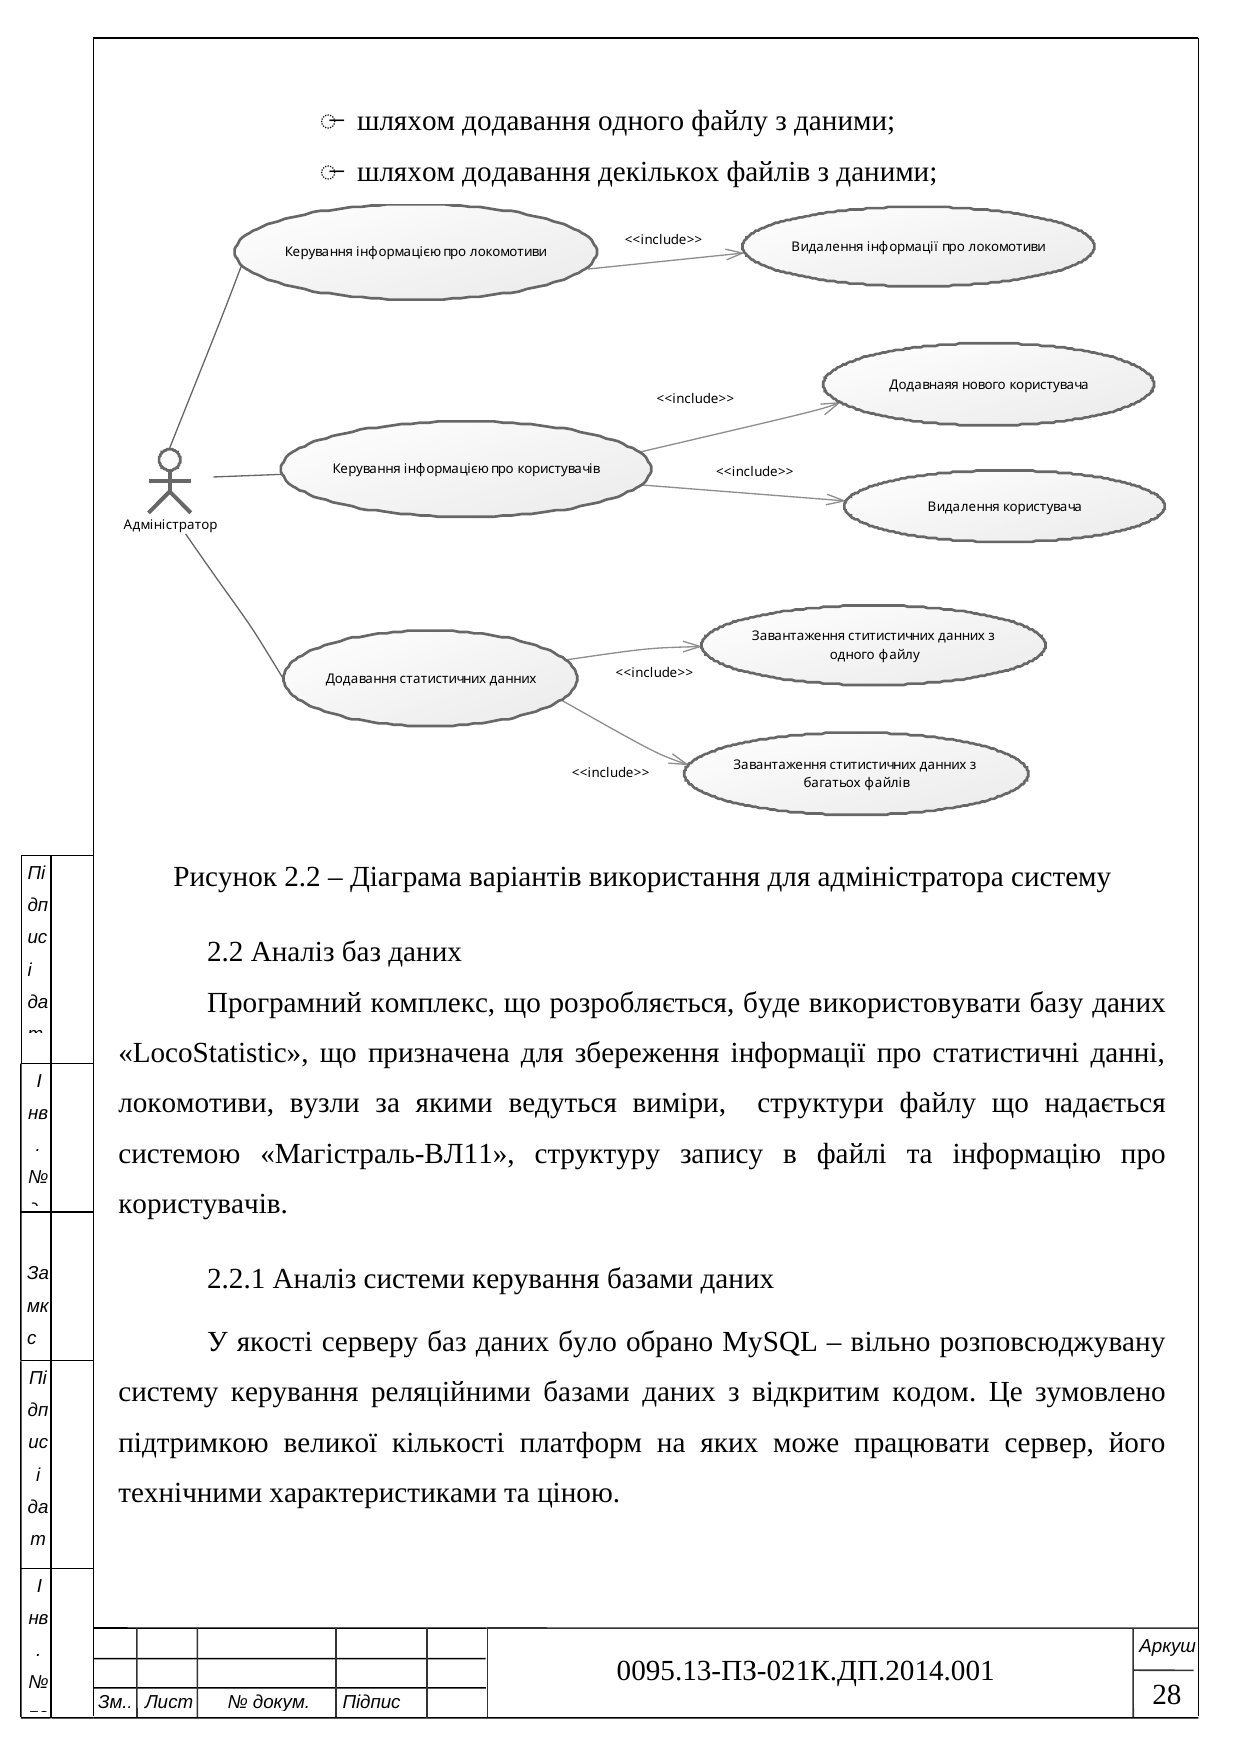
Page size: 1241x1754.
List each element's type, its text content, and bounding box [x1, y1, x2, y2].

text У якості серверу баз даних було обрано MySQL – вільно розповсюджувану систему керування реляційними базами даних з відкритим кодом. Це зумовлено підтримкою великої кількості платформ на яких може працювати сервер, його технічними характеристиками та ціною. [118, 1324, 1167, 1509]
subtitle 2.2 Аналіз баз даних [118, 934, 1167, 968]
list шляхом додавання одного файлу з даними; [319, 103, 1167, 137]
text Програмний комплекс, що розробляється, буде використовувати базу даних «LocoStatistic», що призначена для збереження інформації про статистичні данні, локомотиви, вузли за якими ведуться виміри, структури файлу що надається системою «Магістраль-ВЛ11», структуру запису в файлі та інформацію про користувачів. [118, 985, 1167, 1219]
list шляхом додавання декількох файлів з даними; [319, 154, 1167, 187]
subtitle 2.2.1 Аналіз системи керування базами даних [118, 1261, 1167, 1295]
text Рисунок 2.2 – Діаграма варіантів використання для адміністратора систему [118, 859, 1167, 893]
